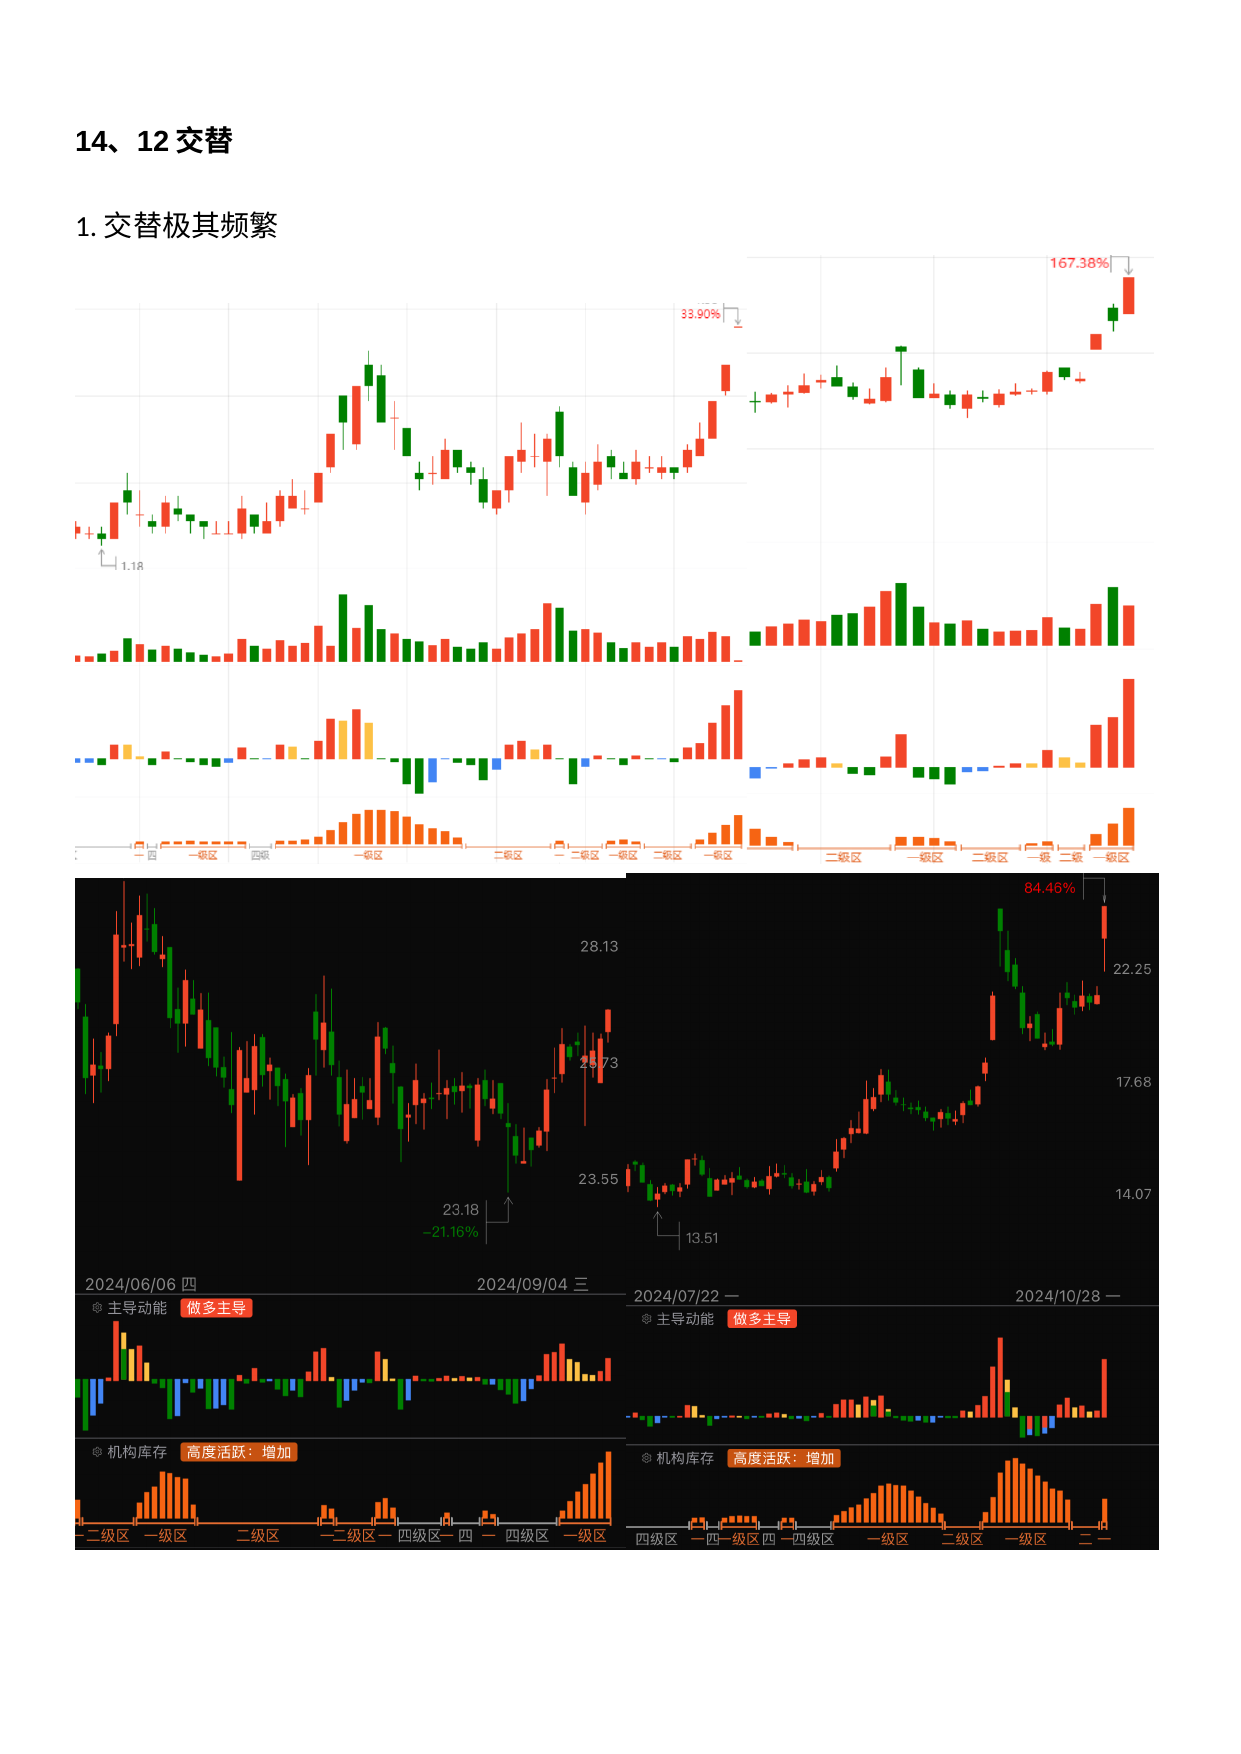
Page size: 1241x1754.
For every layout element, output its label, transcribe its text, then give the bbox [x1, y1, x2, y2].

subtitle 14、12交替 [75, 106, 1165, 171]
picture [75, 873, 1159, 1550]
picture [75, 255, 1154, 864]
list 交替极其频繁 [75, 191, 1165, 256]
